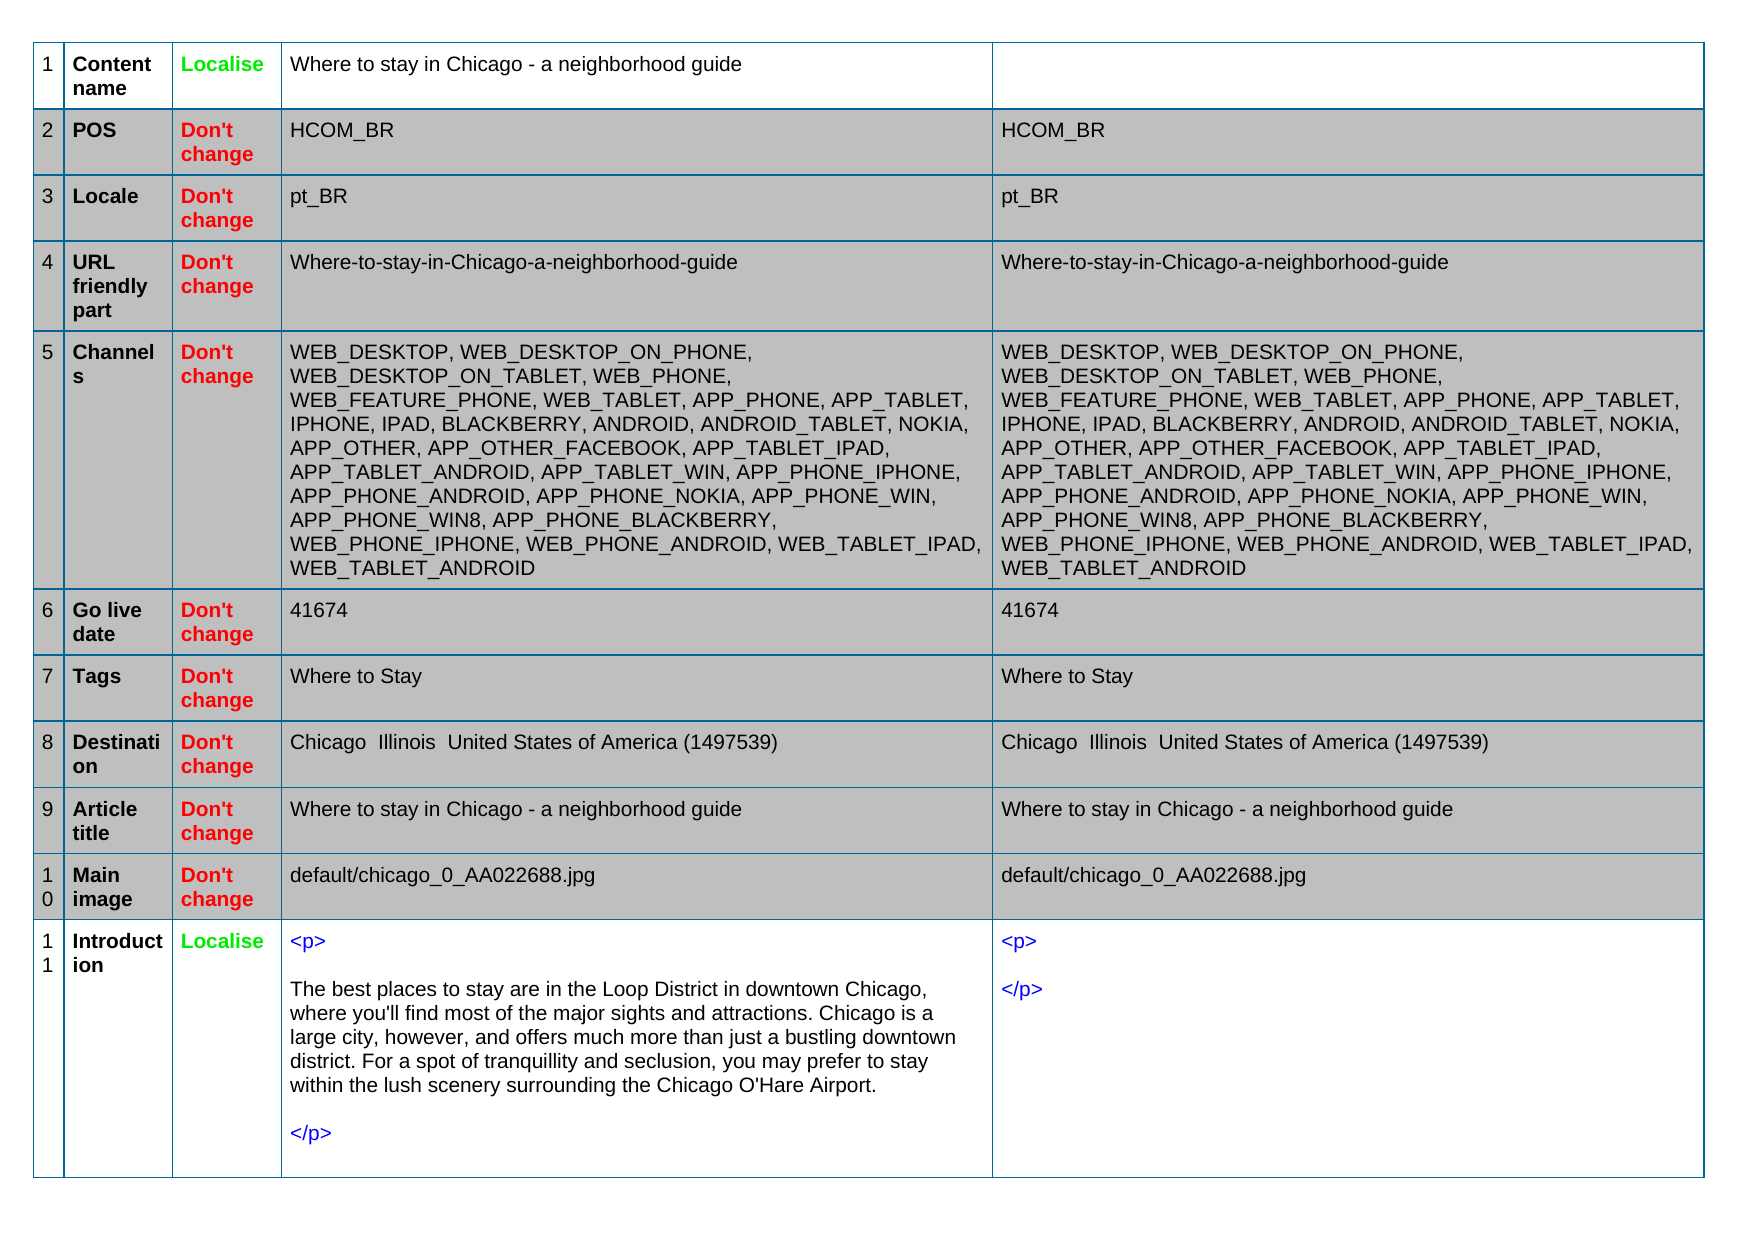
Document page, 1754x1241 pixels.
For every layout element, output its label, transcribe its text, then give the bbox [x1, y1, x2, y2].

table_cell POS [65, 110, 172, 174]
table_cell 10 [34, 854, 63, 919]
table_cell Channels [65, 332, 172, 588]
table_cell Chicago Illinois United States of America (1497539) [282, 722, 992, 786]
table_cell Where-to-stay-in-Chicago-a-neighborhood-guide [993, 242, 1703, 330]
table_cell 9 [34, 788, 63, 853]
table_cell Where to stay in Chicago - a neighborhood guide [282, 788, 992, 853]
table_cell Tags [65, 656, 172, 720]
table_cell Don't change [173, 176, 281, 240]
table_cell 7 [34, 656, 63, 720]
table_cell Where to stay in Chicago - a neighborhood guide [993, 788, 1703, 853]
table_header [993, 43, 1703, 108]
table_cell pt_BR [282, 176, 992, 240]
table_cell Where to Stay [282, 656, 992, 720]
table_cell WEB_DESKTOP, WEB_DESKTOP_ON_PHONE, WEB_DESKTOP_ON_TABLET, WEB_PHONE, WEB_FEATURE_PHONE, WEB_TABLET, APP_PHONE, APP_TABLET, IPHONE, IPAD, BLACKBERRY, ANDROID, ANDROID_TABLET, NOKIA, APP_OTHER, APP_OTHER_FACEBOOK, APP_TABLET_IPAD, APP_TABLET_ANDROID, APP_TABLET_WIN, APP_PHONE_IPHONE, APP_PHONE_ANDROID, APP_PHONE_NOKIA, APP_PHONE_WIN, APP_PHONE_WIN8, APP_PHONE_BLACKBERRY, WEB_PHONE_IPHONE, WEB_PHONE_ANDROID, WEB_TABLET_IPAD, WEB_TABLET_ANDROID [282, 332, 992, 588]
table_cell 11 [34, 920, 63, 1177]
table_cell 2 [34, 110, 63, 174]
table_header 1 [34, 43, 63, 108]
table_cell Article title [65, 788, 172, 853]
table_header Localise [173, 43, 281, 108]
table_cell Localise [173, 920, 281, 1177]
table_cell Where-to-stay-in-Chicago-a-neighborhood-guide [282, 242, 992, 330]
table_header Content name [65, 43, 172, 108]
table_cell 5 [34, 332, 63, 588]
table_cell Don't change [173, 788, 281, 853]
table_cell Don't change [173, 854, 281, 919]
table_cell HCOM_BR [282, 110, 992, 174]
table_cell 3 [34, 176, 63, 240]
table_cell Don't change [173, 110, 281, 174]
table_cell Destination [65, 722, 172, 786]
table_cell Chicago Illinois United States of America (1497539) [993, 722, 1703, 786]
table_cell HCOM_BR [993, 110, 1703, 174]
table_cell Don't change [173, 656, 281, 720]
table_cell URL friendly part [65, 242, 172, 330]
table_cell Where to Stay [993, 656, 1703, 720]
table_cell Locale [65, 176, 172, 240]
table_cell Don't change [173, 242, 281, 330]
table_cell default/chicago_0_AA022688.jpg [282, 854, 992, 919]
table_header Where to stay in Chicago - a neighborhood guide [282, 43, 992, 108]
table_cell <p> </p> [993, 920, 1703, 1177]
table_cell 41674 [282, 590, 992, 654]
table_cell 41674 [993, 590, 1703, 654]
table_cell WEB_DESKTOP, WEB_DESKTOP_ON_PHONE, WEB_DESKTOP_ON_TABLET, WEB_PHONE, WEB_FEATURE_PHONE, WEB_TABLET, APP_PHONE, APP_TABLET, IPHONE, IPAD, BLACKBERRY, ANDROID, ANDROID_TABLET, NOKIA, APP_OTHER, APP_OTHER_FACEBOOK, APP_TABLET_IPAD, APP_TABLET_ANDROID, APP_TABLET_WIN, APP_PHONE_IPHONE, APP_PHONE_ANDROID, APP_PHONE_NOKIA, APP_PHONE_WIN, APP_PHONE_WIN8, APP_PHONE_BLACKBERRY, WEB_PHONE_IPHONE, WEB_PHONE_ANDROID, WEB_TABLET_IPAD, WEB_TABLET_ANDROID [993, 332, 1703, 588]
table_cell Don't change [173, 722, 281, 786]
table_cell Go live date [65, 590, 172, 654]
table_cell pt_BR [993, 176, 1703, 240]
table_cell Main image [65, 854, 172, 919]
table_cell 8 [34, 722, 63, 786]
table_cell default/chicago_0_AA022688.jpg [993, 854, 1703, 919]
table_cell <p> The best places to stay are in the Loop District in downtown Chicago, where you'll find most of the major sights and attractions. Chicago is a large city, however, and offers much more than just a bustling downtown district. For a spot of tranquillity and seclusion, you may prefer to stay within the lush scenery surrounding the Chicago O'Hare Airport. </p> [282, 920, 992, 1177]
table_cell Don't change [173, 590, 281, 654]
table_cell Don't change [173, 332, 281, 588]
table_cell 6 [34, 590, 63, 654]
table_cell Introduction [65, 920, 172, 1177]
table_cell 4 [34, 242, 63, 330]
